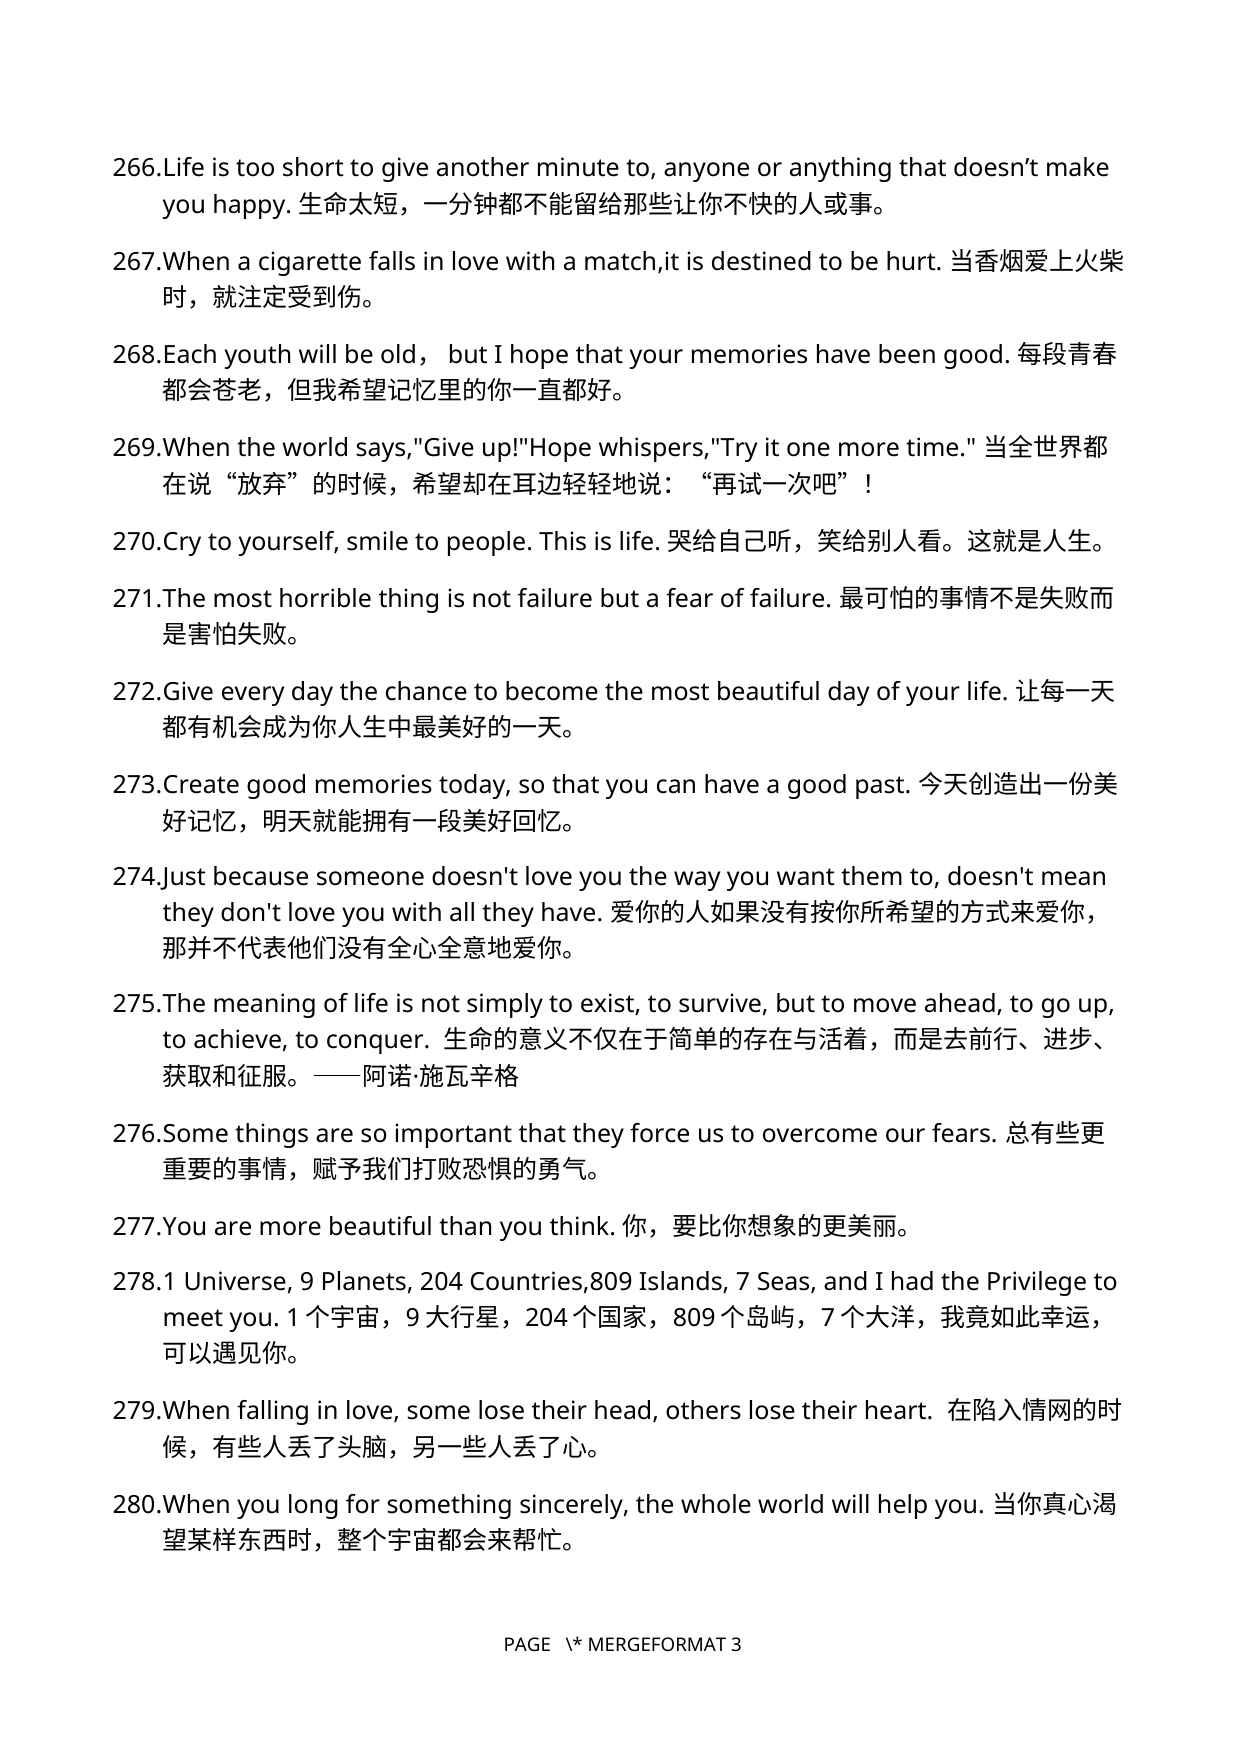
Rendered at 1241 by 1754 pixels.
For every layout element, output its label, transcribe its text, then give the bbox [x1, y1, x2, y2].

list When the world says,"Give up!"Hope whispers,"Try it one more time." 当全世界都在说“放弃”的时候，希望却在耳边轻轻地说：“再试一次吧”！ [112, 428, 1128, 500]
list Some things are so important that they force us to overcome our fears. 总有些更重要的事情，赋予我们打败恐惧的勇气。 [112, 1113, 1128, 1186]
list Life is too short to give another minute to, anyone or anything that doesn’t make you happy. 生命太短，一分钟都不能留给那些让你不快的人或事。 [112, 150, 1128, 220]
list Just because someone doesn't love you the way you want them to, doesn't mean they don't love you with all they have. 爱你的人如果没有按你所希望的方式来爱你，那并不代表他们没有全心全意地爱你。 [112, 858, 1128, 965]
list The most horrible thing is not failure but a fear of failure. 最可怕的事情不是失败而是害怕失败。 [112, 578, 1128, 651]
list When you long for something sincerely, the whole world will help you. 当你真心渴望某样东西时，整个宇宙都会来帮忙。 [112, 1484, 1128, 1557]
list When falling in love, some lose their head, others lose their heart. 在陷入情网的时候，有些人丢了头脑，另一些人丢了心。 [112, 1391, 1128, 1463]
list The meaning of life is not simply to exist, to survive, but to move ahead, to go up, to achieve, to conquer. 生命的意义不仅在于简单的存在与活着，而是去前行、进步、获取和征服。——阿诺·施瓦辛格 [112, 986, 1128, 1092]
list When a cigarette falls in love with a match,it is destined to be hurt. 当香烟爱上火柴时，就注定受到伤。 [112, 241, 1128, 314]
list Each youth will be old， but I hope that your memories have been good. 每段青春都会苍老，但我希望记忆里的你一直都好。 [112, 334, 1128, 407]
list Cry to yourself, smile to people. This is life. 哭给自己听，笑给别人看。这就是人生。 [112, 521, 1128, 557]
list You are more beautiful than you think. 你，要比你想象的更美丽。 [112, 1206, 1128, 1243]
list 1 Universe, 9 Planets, 204 Countries,809 Islands, 7 Seas, and I had the Privilege to meet you. 1个宇宙，9大行星，204个国家，809个岛屿，7个大洋，我竟如此幸运，可以遇见你。 [112, 1263, 1128, 1370]
list Give every day the chance to become the most beautiful day of your life. 让每一天都有机会成为你人生中最美好的一天。 [112, 672, 1128, 744]
list Create good memories today, so that you can have a good past. 今天创造出一份美好记忆，明天就能拥有一段美好回忆。 [112, 765, 1128, 837]
